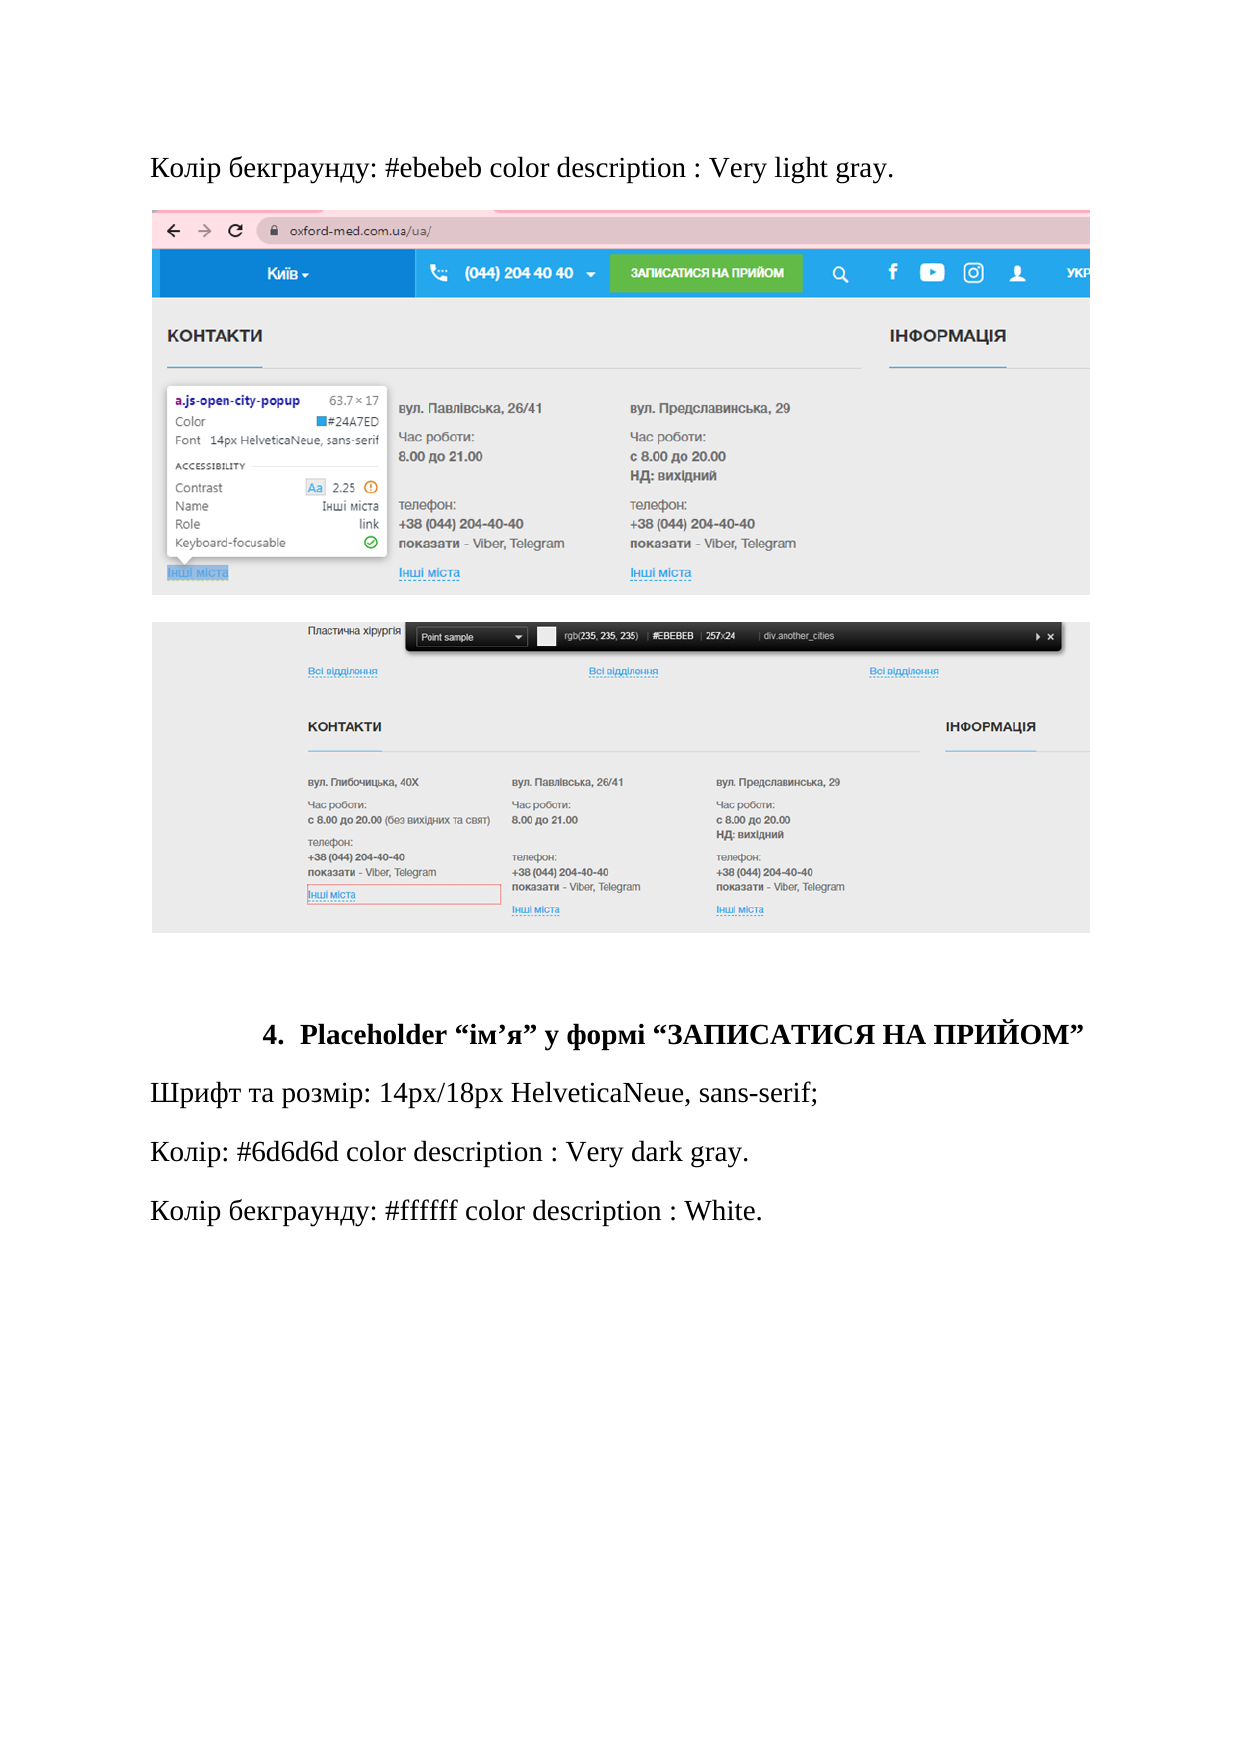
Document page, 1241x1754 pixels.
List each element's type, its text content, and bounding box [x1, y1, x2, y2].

picture [150, 208, 1091, 596]
text 4. Placeholder “ім’я” у формі “ЗАПИСАТИСЯ НА ПРИЙОМ” [262, 1017, 1090, 1051]
picture [150, 621, 1091, 934]
text Колір: #6d6d6d color description : Very dark gray. [150, 1134, 1090, 1168]
text Шрифт та розмір: 14px/18px HelveticaNeue, sans-serif; [150, 1076, 1090, 1109]
text Колір бекграунду: #ebebeb color description : Very light gray. [150, 150, 1090, 183]
text Колір бекграунду: #ffffff color description : White. [150, 1193, 1090, 1226]
